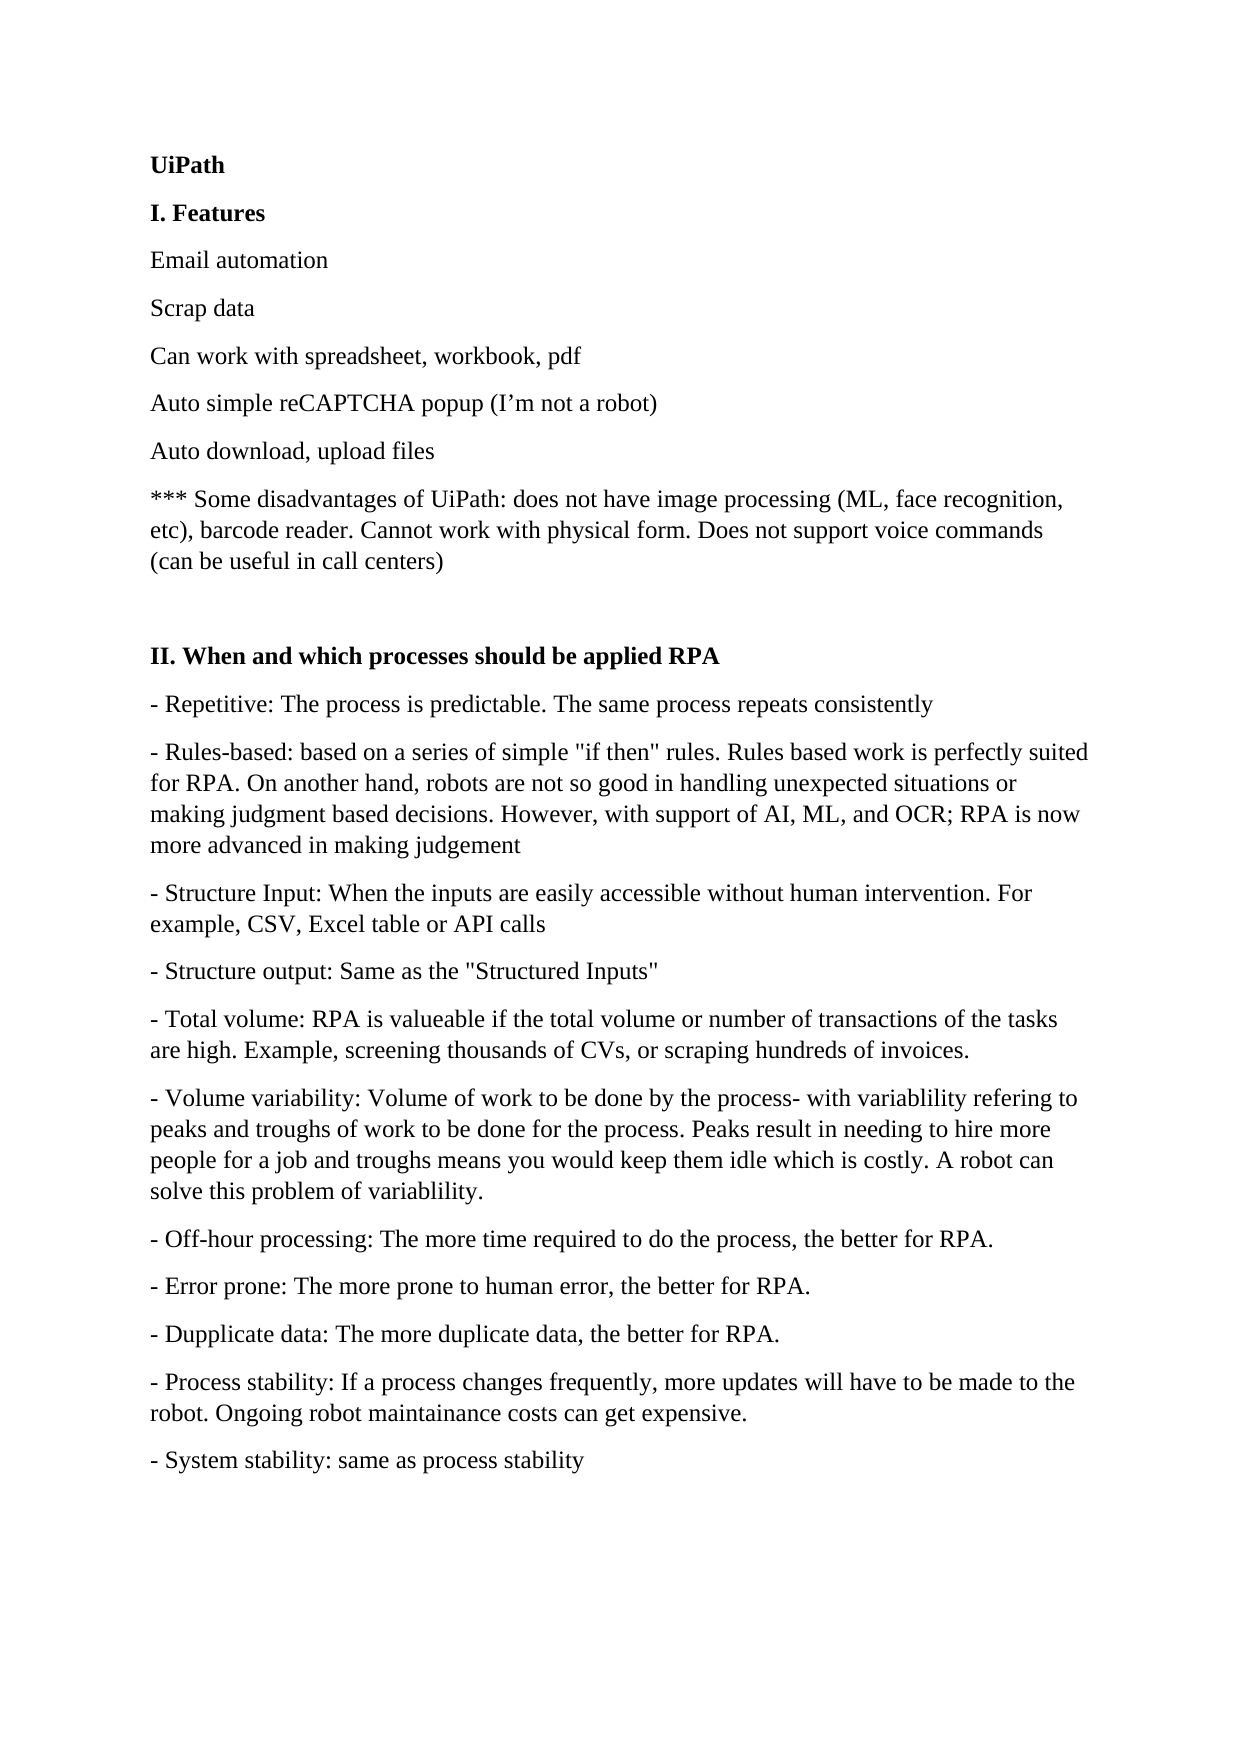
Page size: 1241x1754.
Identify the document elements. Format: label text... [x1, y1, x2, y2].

text I. Features [150, 198, 1090, 226]
text - Dupplicate data: The more duplicate data, the better for RPA. [150, 1319, 1090, 1348]
text - Off-hour processing: The more time required to do the process, the better for RPA. [150, 1224, 1090, 1252]
text Auto download, upload files [150, 436, 1090, 465]
text - Volume variability: Volume of work to be done by the process- with variablility refering to peaks and troughs of work to be done for the process. Peaks result in needing to hire more people for a job and troughs means you would keep them idle which is costly. A robot can solve this problem of variablility. [150, 1083, 1090, 1205]
text - Total volume: RPA is valueable if the total volume or number of transactions of the tasks are high. Example, screening thousands of CVs, or scraping hundreds of invoices. [150, 1004, 1090, 1064]
text *** Some disadvantages of UiPath: does not have image processing (ML, face recognition, etc), barcode reader. Cannot work with physical form. Does not support voice commands (can be useful in call centers) [150, 484, 1090, 575]
text UiPath [150, 150, 1090, 179]
text - Structure output: Same as the "Structured Inputs" [150, 956, 1090, 985]
text - System stability: same as process stability [150, 1446, 1090, 1474]
text - Repetitive: The process is predictable. The same process repeats consistently [150, 689, 1090, 718]
text Auto simple reCAPTCHA popup (I’m not a robot) [150, 388, 1090, 417]
text - Error prone: The more prone to human error, the better for RPA. [150, 1271, 1090, 1300]
text Email automation [150, 245, 1090, 274]
text - Rules-based: based on a series of simple "if then" rules. Rules based work is perfectly suited for RPA. On another hand, robots are not so good in handling unexpected situations or making judgment based decisions. However, with support of AI, ML, and OCR; RPA is now more advanced in making judgement [150, 737, 1090, 859]
text - Structure Input: When the inputs are easily accessible without human intervention. For example, CSV, Excel table or API calls [150, 878, 1090, 937]
text II. When and which processes should be applied RPA [150, 641, 1090, 670]
text - Process stability: If a process changes frequently, more updates will have to be made to the robot. Ongoing robot maintainance costs can get expensive. [150, 1367, 1090, 1427]
text Can work with spreadsheet, workbook, pdf [150, 341, 1090, 369]
text Scrap data [150, 293, 1090, 322]
